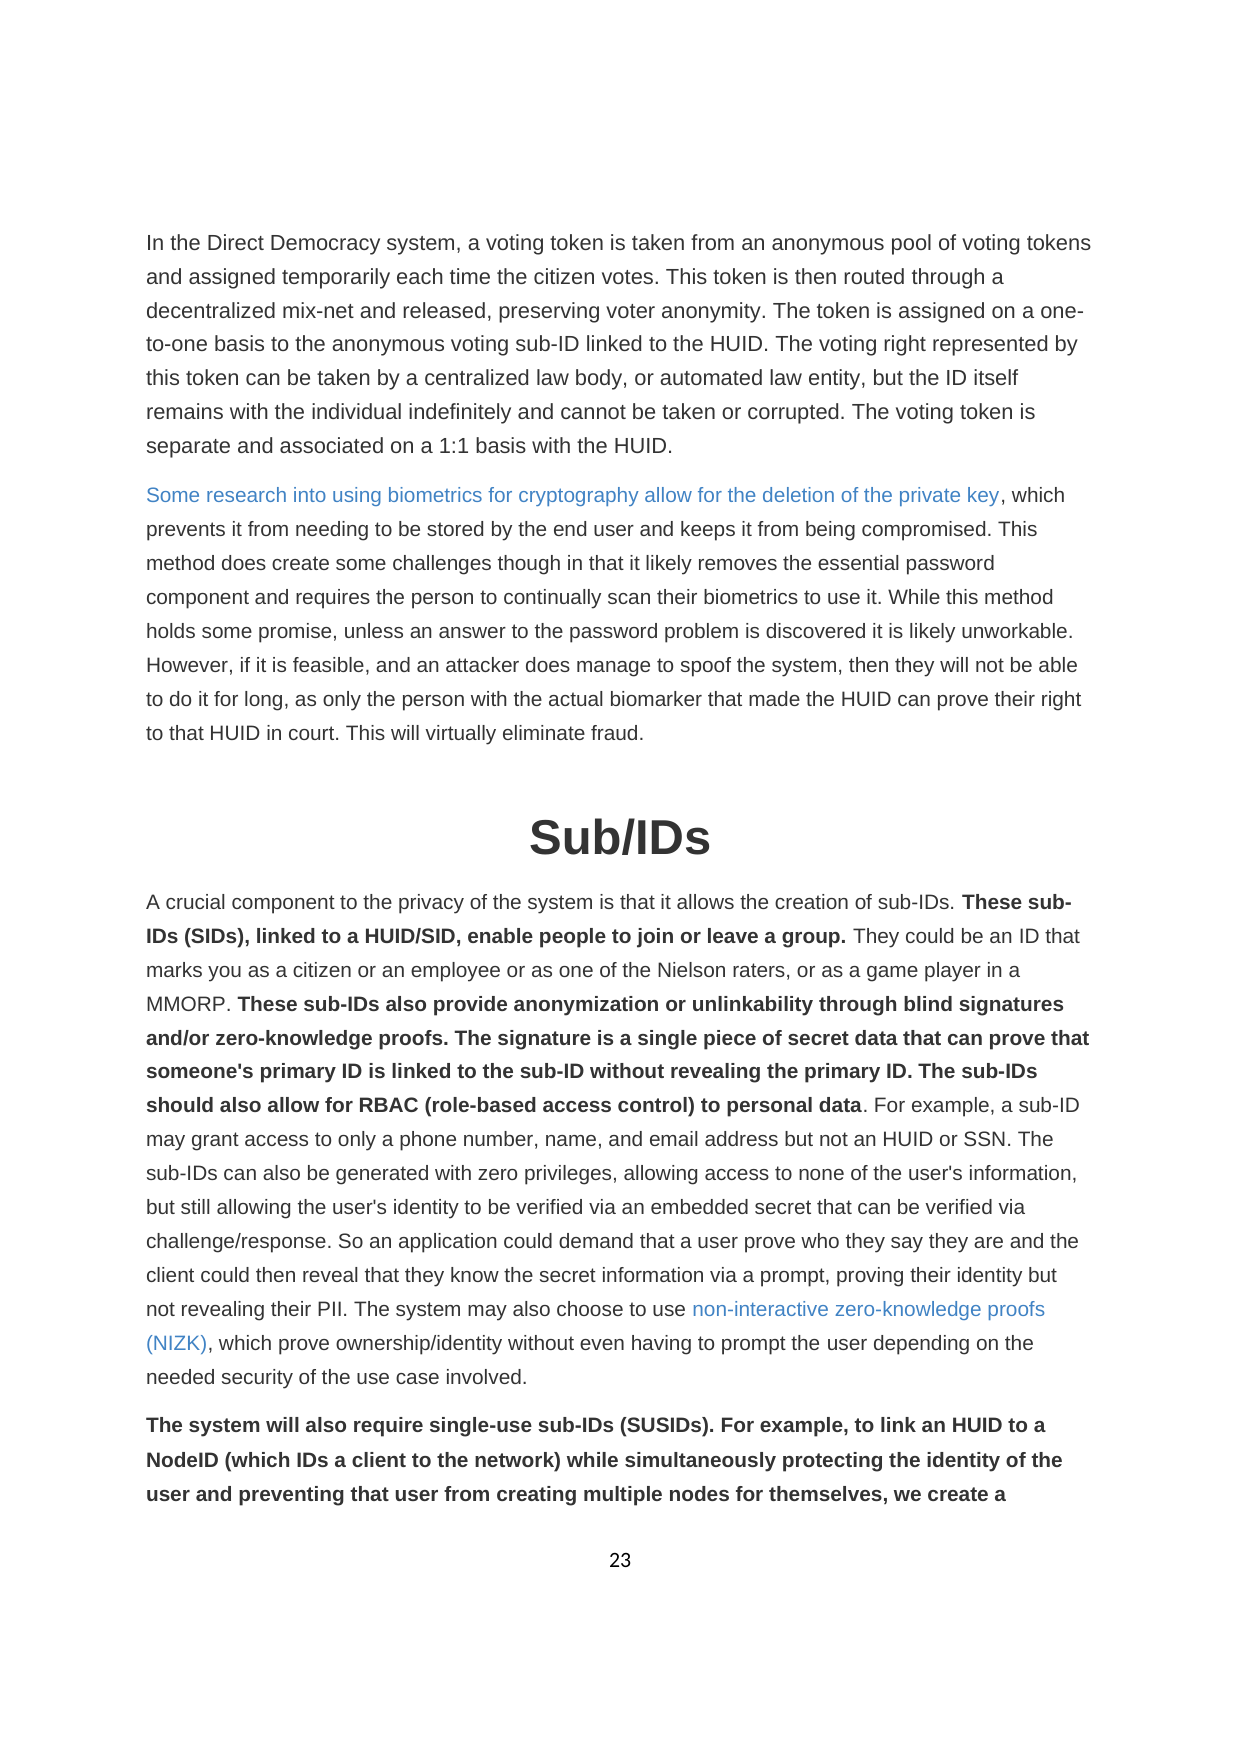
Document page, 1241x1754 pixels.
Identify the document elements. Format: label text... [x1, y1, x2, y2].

text 23 [146, 1547, 1094, 1573]
text A crucial component to the privacy of the system is that it allows the creation of sub-IDs. These sub-IDs (SIDs), linked to a HUID/SID, enable people to join or leave a group. They could be an ID that marks you as a citizen or an employee or as one of the Nielson raters, or as a game player in a MMORP. These sub-IDs also provide anonymization or unlinkability through blind signatures and/or zero-knowledge proofs. The signature is a single piece of secret data that can prove that someone's primary ID is linked to the sub-ID without revealing the primary ID. The sub-IDs should also allow for RBAC (role-based access control) to personal data. For example, a sub-ID may grant access to only a phone number, name, and email address but not an HUID or SSN. The sub-IDs can also be generated with zero privileges, allowing access to none of the user's information, but still allowing the user's identity to be verified via an embedded secret that can be verified via challenge/response. So an application could demand that a user prove who they say they are and the client could then reveal that they know the secret information via a prompt, proving their identity but not revealing their PII. The system may also choose to use non-interactive zero-knowledge proofs (NIZK), which prove ownership/identity without even having to prompt the user depending on the needed security of the use case involved. [146, 889, 1092, 1389]
text The system will also require single-use sub-IDs (SUSIDs). For example, to link an HUID to a NodeID (which IDs a client to the network) while simultaneously protecting the identity of the user and preventing that user from creating multiple nodes for themselves, we create a [146, 1413, 1084, 1506]
text Sub/IDs [146, 808, 1094, 865]
text In the Direct Democracy system, a voting token is taken from an anonymous pool of voting tokens and assigned temporarily each time the citizen votes. This token is then routed through a decentralized mix-net and released, preserving voter anonymity. The token is assigned on a one-to-one basis to the anonymous voting sub-ID linked to the HUID. The voting right represented by this token can be taken by a centralized law body, or automated law entity, but the ID itself remains with the individual indefinitely and cannot be taken or corrupted. The voting token is separate and associated on a 1:1 basis with the HUID. [146, 230, 1092, 458]
text Some research into using biometrics for cryptography allow for the deletion of the private key, which prevents it from needing to be stored by the end user and keeps it from being compromised. This method does create some challenges though in that it likely removes the essential password component and requires the person to continually scan their biometrics to use it. While this method holds some promise, unless an answer to the password problem is discovered it is likely unworkable. However, if it is feasible, and an attacker does manage to spoof the system, then they will not be able to do it for long, as only the person with the actual biomarker that made the HUID can prove their right to that HUID in court. This will virtually eliminate fraud. [146, 483, 1086, 745]
